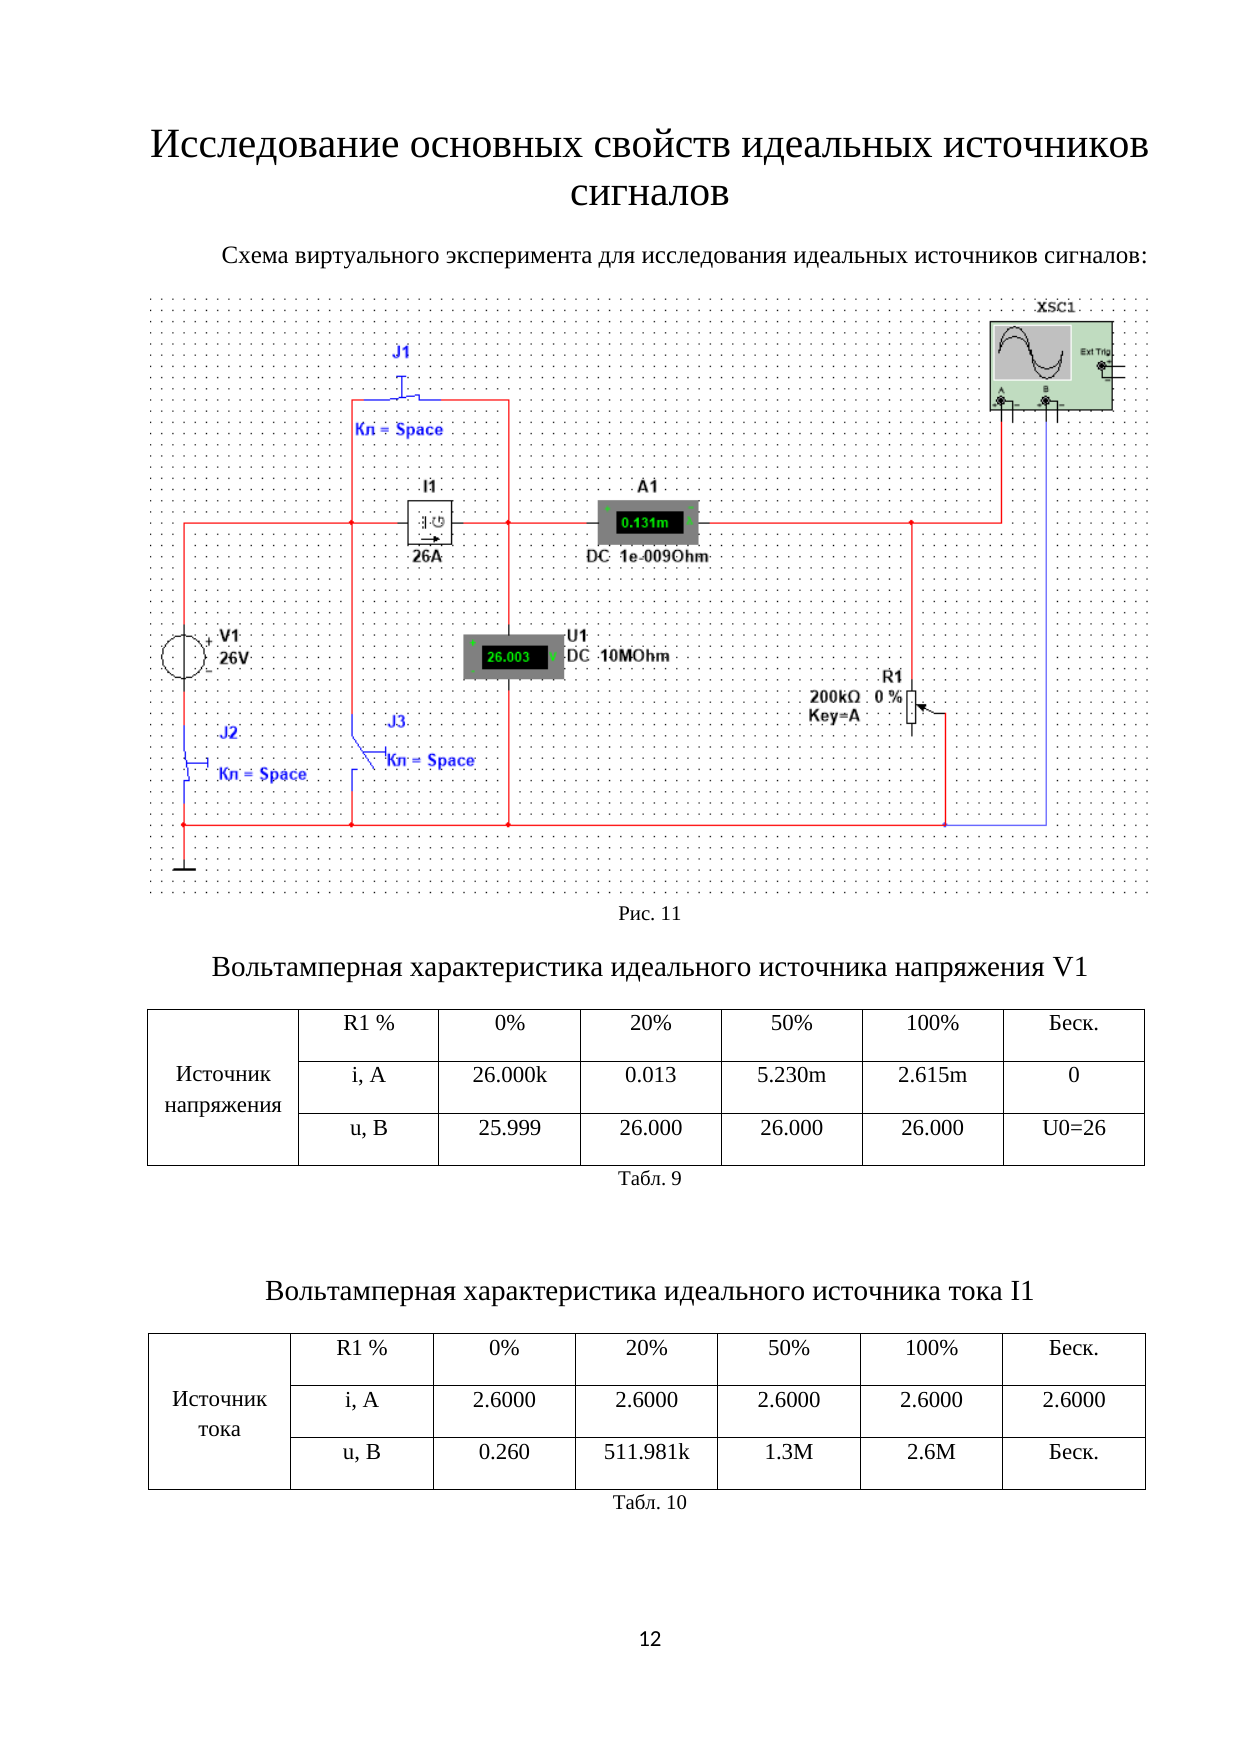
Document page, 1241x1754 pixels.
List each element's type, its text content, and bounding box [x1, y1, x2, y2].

table_cell 0.013 [581, 1062, 721, 1113]
table_header 100% [861, 1334, 1002, 1385]
table_cell 0 [1004, 1062, 1144, 1113]
table_cell 511.981k [576, 1438, 717, 1489]
picture [150, 295, 1154, 897]
text Схема виртуального эксперимента для исследования идеальных источников сигналов: [148, 240, 1152, 269]
text Исследование основных свойств идеальных источников сигналов [148, 118, 1152, 214]
table_cell 26.000k [439, 1062, 580, 1113]
table_cell 2.6M [861, 1438, 1002, 1489]
text Табл. 10 [148, 1490, 1152, 1514]
table_header R1 % [291, 1334, 433, 1385]
table_header Беск. [1004, 1010, 1144, 1061]
table_cell i, A [291, 1386, 433, 1437]
text Вольтамперная характеристика идеального источника тока I1 [148, 1273, 1152, 1307]
table_header 50% [718, 1334, 860, 1385]
table_cell 2.6000 [718, 1386, 860, 1437]
text Вольтамперная характеристика идеального источника напряжения V1 [148, 949, 1152, 983]
table_cell i, A [299, 1062, 438, 1113]
table_cell 1.3M [718, 1438, 860, 1489]
table_header 20% [581, 1010, 721, 1061]
table_header 100% [863, 1010, 1003, 1061]
table_cell Беск. [1003, 1438, 1145, 1489]
table_cell u, B [299, 1114, 438, 1165]
table_cell U0=26 [1004, 1114, 1144, 1165]
table_cell 2.6000 [434, 1386, 575, 1437]
table_header 50% [722, 1010, 862, 1061]
table_header R1 % [299, 1010, 438, 1061]
table_cell 0.260 [434, 1438, 575, 1489]
table_cell u, B [291, 1438, 433, 1489]
table_header 0% [439, 1010, 580, 1061]
table_cell 25.999 [439, 1114, 580, 1165]
table_cell 5.230m [722, 1062, 862, 1113]
table_header 20% [576, 1334, 717, 1385]
table_cell 2.6000 [1003, 1386, 1145, 1437]
table_header 0% [434, 1334, 575, 1385]
table_cell 2.6000 [576, 1386, 717, 1437]
text Табл. 9 [148, 1166, 1152, 1190]
table_header Источник напряжения [148, 1010, 298, 1165]
table_cell 26.000 [722, 1114, 862, 1165]
table_header Беск. [1003, 1334, 1145, 1385]
table_cell 2.6000 [861, 1386, 1002, 1437]
table_cell 26.000 [863, 1114, 1003, 1165]
table_cell 2.615m [863, 1062, 1003, 1113]
table_header Источник тока [149, 1334, 290, 1489]
table_cell 26.000 [581, 1114, 721, 1165]
